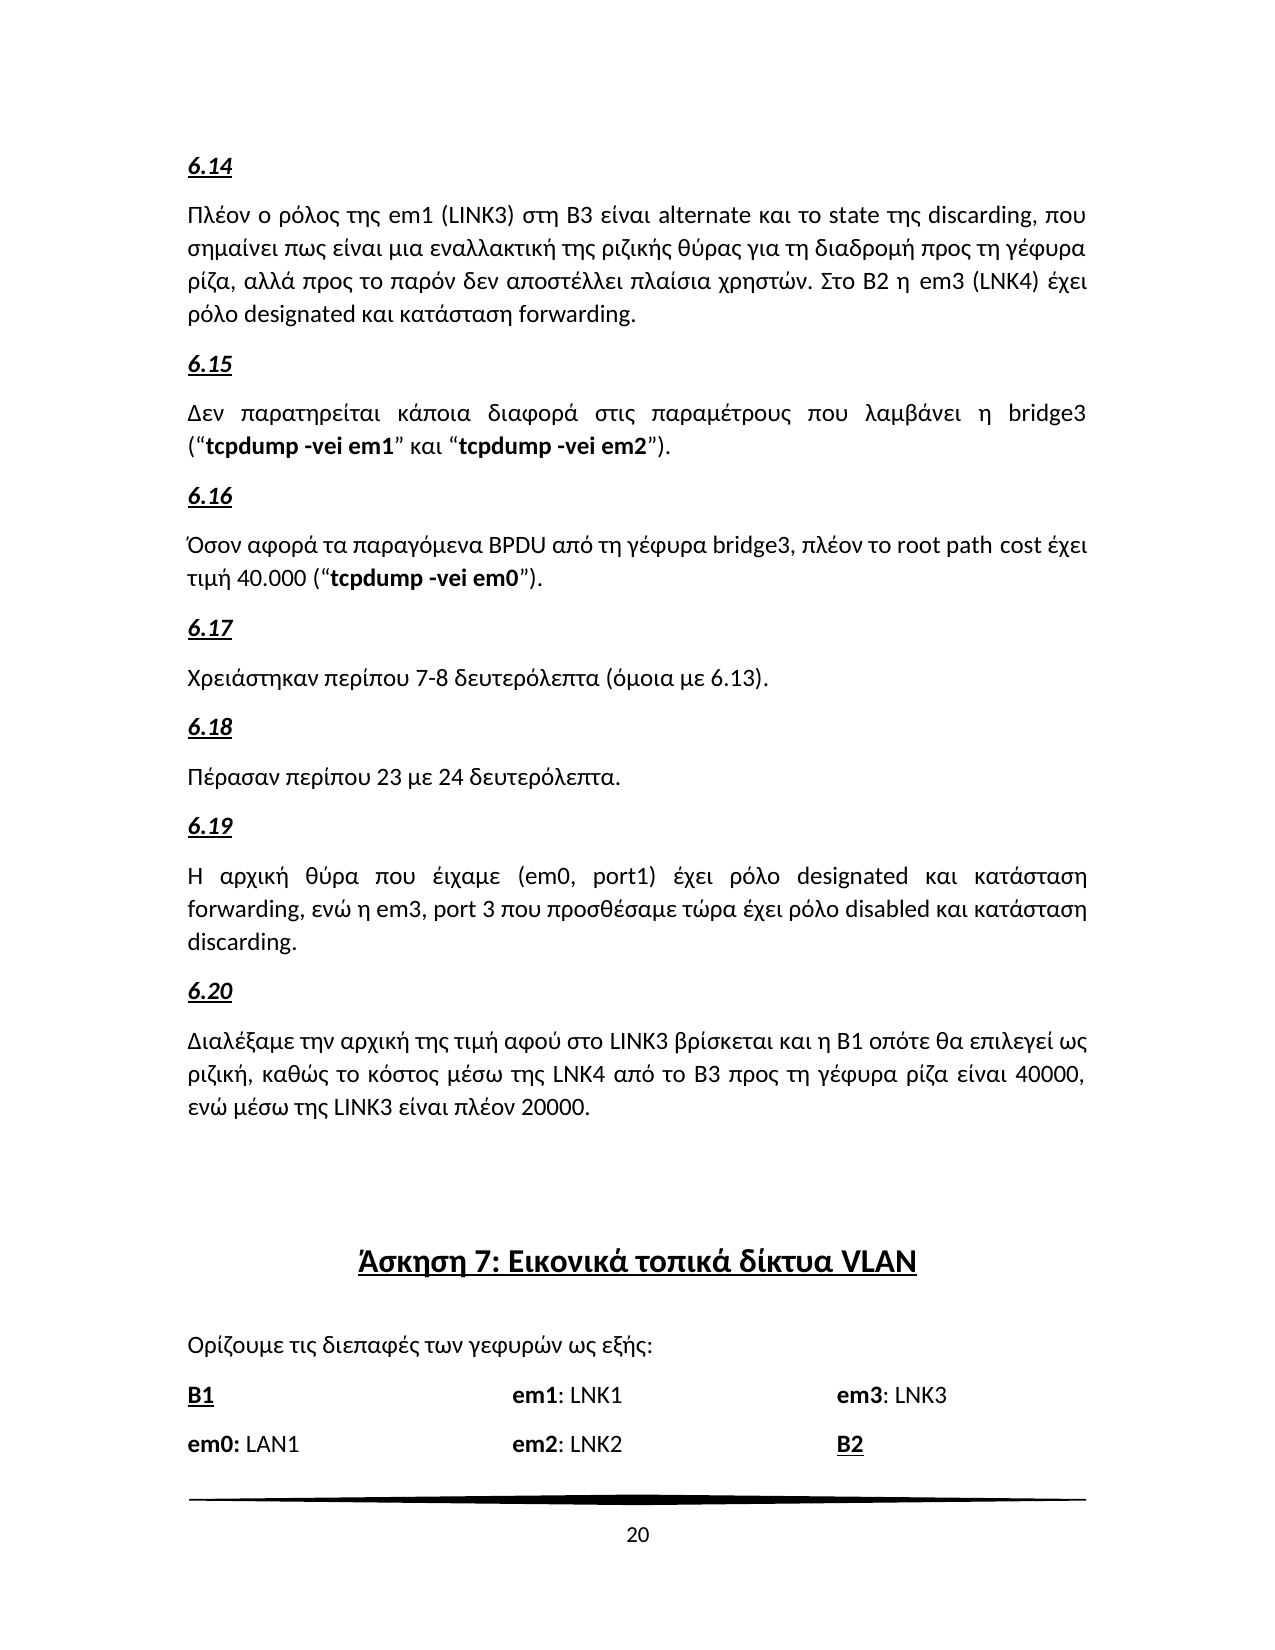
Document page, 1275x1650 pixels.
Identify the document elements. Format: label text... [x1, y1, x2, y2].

text Διαλέξαμε την αρχική της τιμή αφού στο LINK3 βρίσκεται και η Β1 οπότε θα επιλεγεί ως ριζική, καθώς το κόστος μέσω της LNK4 από το B3 προς τη γέφυρα ρίζα είναι 40000, ενώ μέσω της LINK3 είναι πλέον 20000. [187, 1025, 1087, 1121]
text Πλέον ο ρόλος της em1 (LINK3) στη Β3 είναι alternate και το state της discarding, που σημαίνει πως είναι μια εναλλακτική της ριζικής θύρας για τη διαδρομή προς τη γέφυρα ρίζα, αλλά προς το παρόν δεν αποστέλλει πλαίσια χρηστών. Στο Β2 η em3 (LNK4) έχει ρόλο designated και κατάσταση forwarding. [187, 199, 1087, 329]
text Πέρασαν περίπου 23 με 24 δευτερόλεπτα. [187, 761, 1087, 791]
text B2 [837, 1428, 1087, 1459]
text Χρειάστηκαν περίπου 7-8 δευτερόλεπτα (όμοια με 6.13). [187, 662, 1087, 692]
text em0: LAN1 [187, 1428, 438, 1459]
text B1 [187, 1379, 438, 1409]
text Η αρχική θύρα που έιχαμε (em0, port1) έχει ρόλο designated και κατάσταση forwarding, ενώ η em3, port 3 που προσθέσαμε τώρα έχει ρόλο disabled και κατάσταση discarding. [187, 860, 1087, 956]
text em3: LNK3 [837, 1379, 1087, 1409]
text 6.18 [187, 711, 1087, 742]
text 6.20 [187, 975, 1087, 1006]
text Άσκηση 7: Εικονικά τοπικά δίκτυα VLAN [187, 1239, 1087, 1311]
text 6.19 [187, 810, 1087, 841]
text Ορίζουμε τις διεπαφές των γεφυρών ως εξής: [187, 1329, 1087, 1360]
text 6.14 [187, 150, 1087, 181]
text em1: LNK1 [512, 1379, 763, 1409]
text 6.15 [187, 348, 1087, 378]
text em2: LNK2 [512, 1428, 763, 1459]
text 6.17 [187, 612, 1087, 643]
text 6.16 [187, 480, 1087, 511]
text Δεν παρατηρείται κάποια διαφορά στις παραμέτρους που λαμβάνει η bridge3 (“tcpdump -vei em1” και “tcpdump -vei em2”). [187, 397, 1087, 461]
text Όσον αφορά τα παραγόμενα BPDU από τη γέφυρα bridge3, πλέον το root path cost έχει τιμή 40.000 (“tcpdump -vei em0”). [187, 529, 1087, 593]
